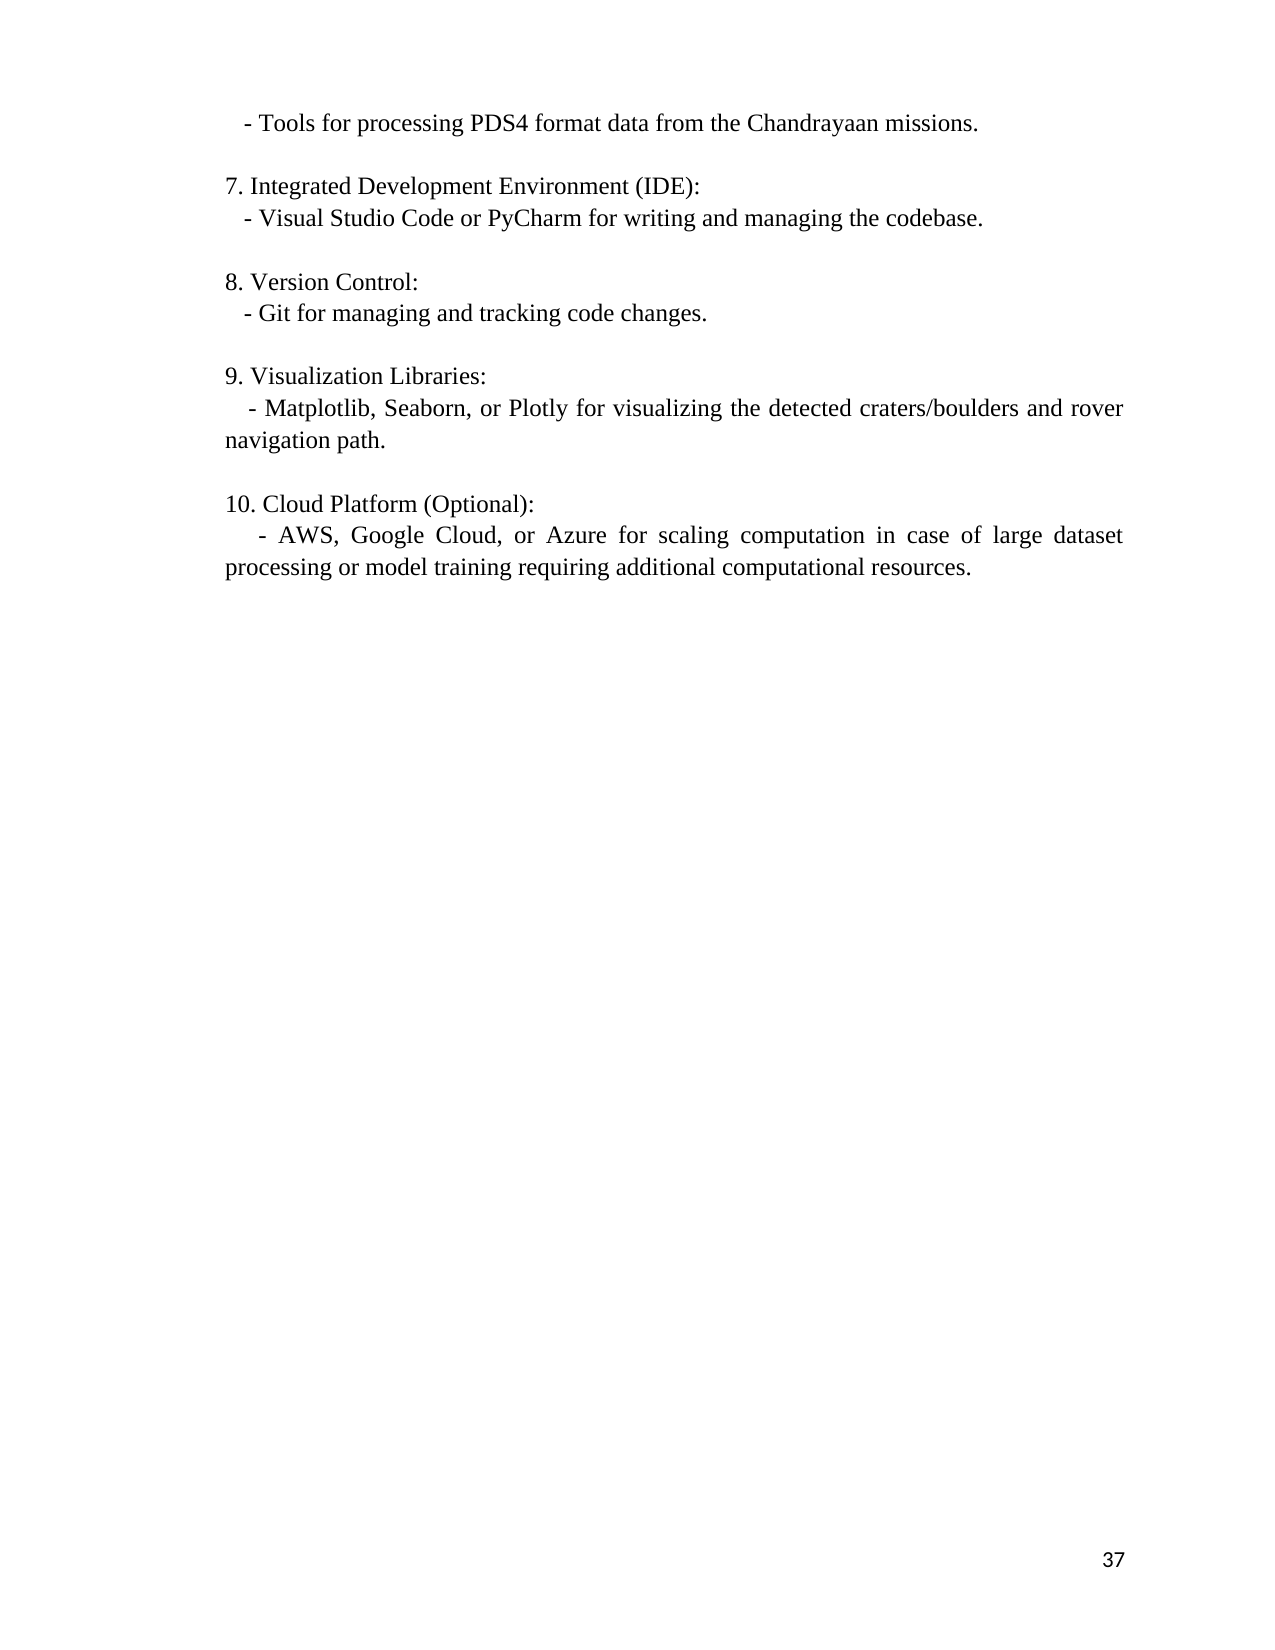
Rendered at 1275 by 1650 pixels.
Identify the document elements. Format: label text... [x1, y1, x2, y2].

text - Visual Studio Code or PyCharm for writing and managing the codebase. [225, 203, 1125, 232]
text - Git for managing and tracking code changes. [225, 298, 1125, 327]
text - Matplotlib, Seaborn, or Plotly for visualizing the detected craters/boulders and rover navigation path. [225, 393, 1125, 454]
text - Tools for processing PDS4 format data from the Chandrayaan missions. [225, 108, 1125, 137]
text 8. Version Control: [225, 267, 1125, 295]
text 9. Visualization Libraries: [225, 361, 1125, 390]
text - AWS, Google Cloud, or Azure for scaling computation in case of large dataset processing or model training requiring additional computational resources. [225, 521, 1125, 581]
text 10. Cloud Platform (Optional): [225, 489, 1125, 517]
text 7. Integrated Development Environment (IDE): [225, 171, 1125, 200]
